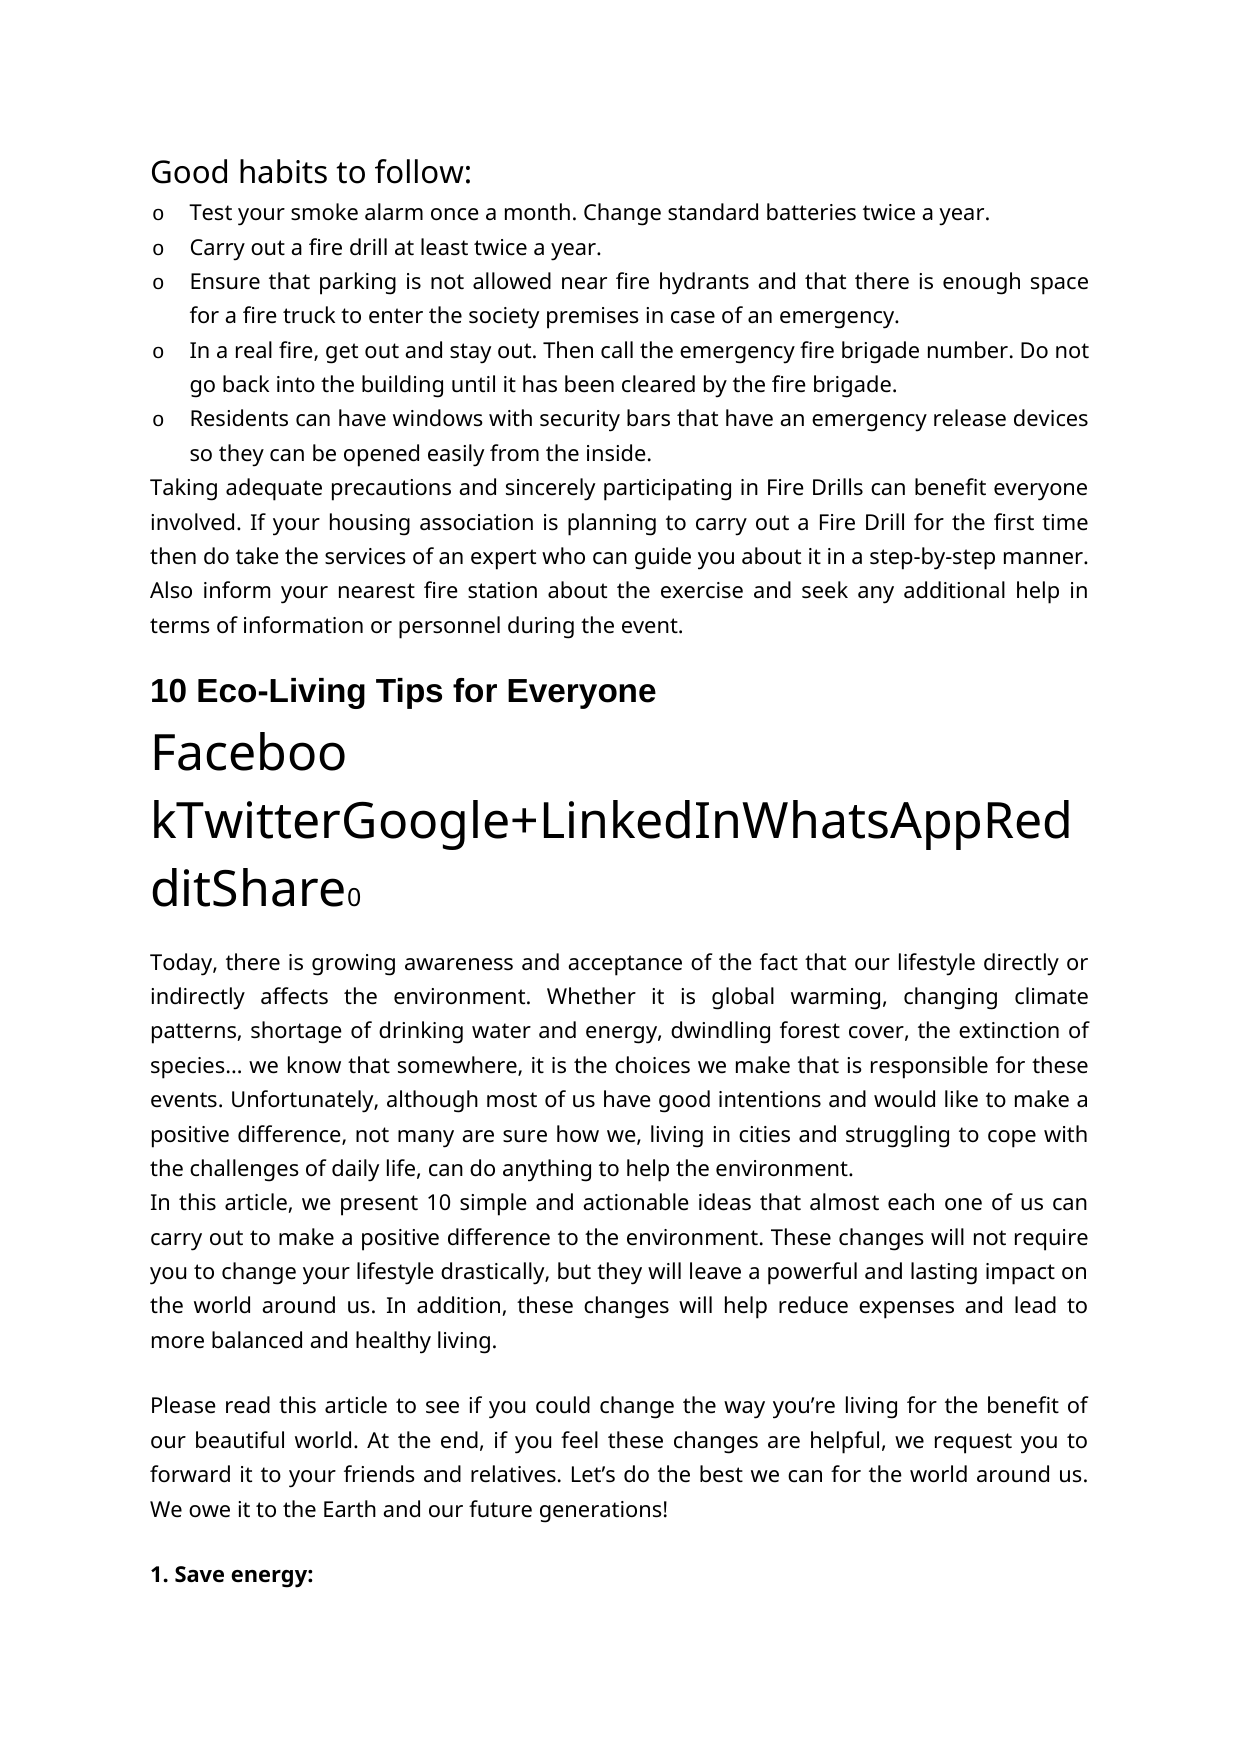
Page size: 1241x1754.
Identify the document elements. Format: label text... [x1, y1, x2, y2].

list Carry out a fire drill at least twice a year. [152, 227, 1090, 261]
list Ensure that parking is not allowed near fire hydrants and that there is enough space for a fire truck to enter the society premises in case of an emergency. [152, 261, 1090, 330]
text Please read this article to see if you could change the way you’re living for the benefit of our beautiful world. At the end, if you feel these changes are helpful, we request you to forward it to your friends and relatives. Let’s do the best we can for the world around us. We owe it to the Earth and our future generations! [150, 1386, 1090, 1523]
text 10 Eco-Living Tips for Everyone [150, 671, 1090, 709]
list Residents can have windows with security bars that have an emergency release devices so they can be opened easily from the inside. [152, 399, 1090, 468]
text 1. Save energy: [150, 1555, 1090, 1589]
text FacebookTwitterGoogle+LinkedInWhatsAppRedditShare0 [150, 717, 1090, 921]
text Taking adequate precautions and sincerely participating in Fire Drills can benefit everyone involved. If your housing association is planning to carry out a Fire Drill for the first time then do take the services of an expert who can guide you about it in a step-by-step manner. Also inform your nearest fire station about the exercise and seek any additional help in terms of information or personnel during the event. [150, 468, 1090, 639]
text Good habits to follow: [150, 150, 1090, 193]
text In this article, we present 10 simple and actionable ideas that almost each one of us can carry out to make a positive difference to the environment. These changes will not require you to change your lifestyle drastically, but they will leave a powerful and lasting impact on the world around us. In addition, these changes will help reduce expenses and lead to more balanced and healthy living. [150, 1183, 1090, 1355]
list In a real fire, get out and stay out. Then call the emergency fire brigade number. Do not go back into the building until it has been cleared by the fire brigade. [152, 330, 1090, 399]
text Today, there is growing awareness and acceptance of the fact that our lifestyle directly or indirectly affects the environment. Whether it is global warming, changing climate patterns, shortage of drinking water and energy, dwindling forest cover, the extinction of species… we know that somewhere, it is the choices we make that is responsible for these events. Unfortunately, although most of us have good intentions and would like to make a positive difference, not many are sure how we, living in cities and struggling to cope with the challenges of daily life, can do anything to help the environment. [150, 942, 1090, 1183]
list Test your smoke alarm once a month. Change standard batteries twice a year. [152, 193, 1090, 227]
